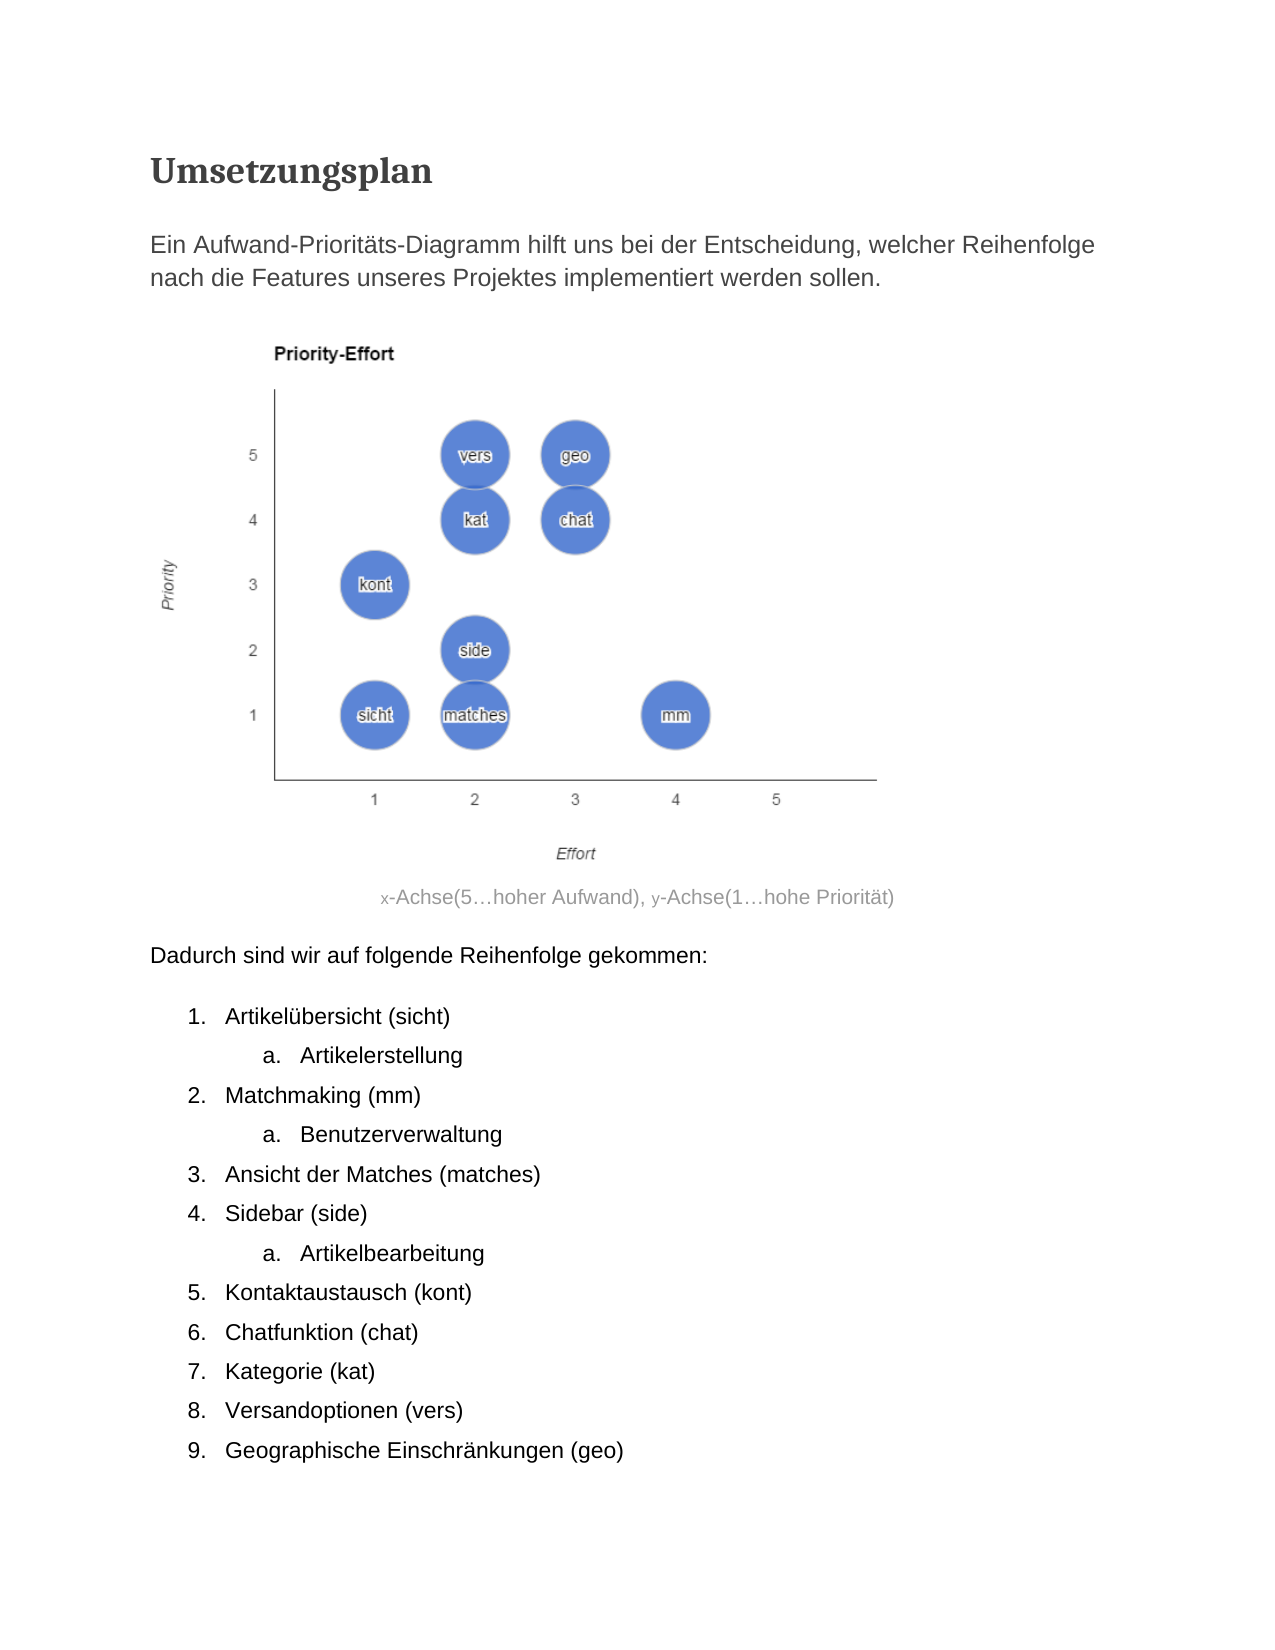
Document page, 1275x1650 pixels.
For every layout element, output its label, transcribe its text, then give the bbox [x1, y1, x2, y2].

list Benutzerverwaltung [262, 1121, 1125, 1147]
list Sidebar (side) [187, 1200, 1125, 1226]
text Dadurch sind wir auf folgende Reihenfolge gekommen: [150, 942, 1125, 969]
list Artikelerstellung [262, 1042, 1125, 1068]
list Artikelübersicht (sicht) [187, 1003, 1125, 1029]
list Chatfunktion (chat) [187, 1318, 1125, 1345]
text x-Achse(5…hoher Aufwand), y-Achse(1…hohe Priorität) [150, 884, 1125, 908]
list Ansicht der Matches (matches) [187, 1161, 1125, 1187]
picture [150, 326, 888, 881]
subtitle Umsetzungsplan [150, 150, 1125, 193]
list Kontaktaustausch (kont) [187, 1279, 1125, 1305]
list Artikelbearbeitung [262, 1239, 1125, 1266]
list Geographische Einschränkungen (geo) [187, 1437, 1125, 1463]
list Matchmaking (mm) [187, 1082, 1125, 1108]
list Kategorie (kat) [187, 1358, 1125, 1384]
list Versandoptionen (vers) [187, 1397, 1125, 1424]
text Ein Aufwand-Prioritäts-Diagramm hilft uns bei der Entscheidung, welcher Reihenfolge nach die Features unseres Projektes implementiert werden sollen. [150, 230, 1125, 292]
